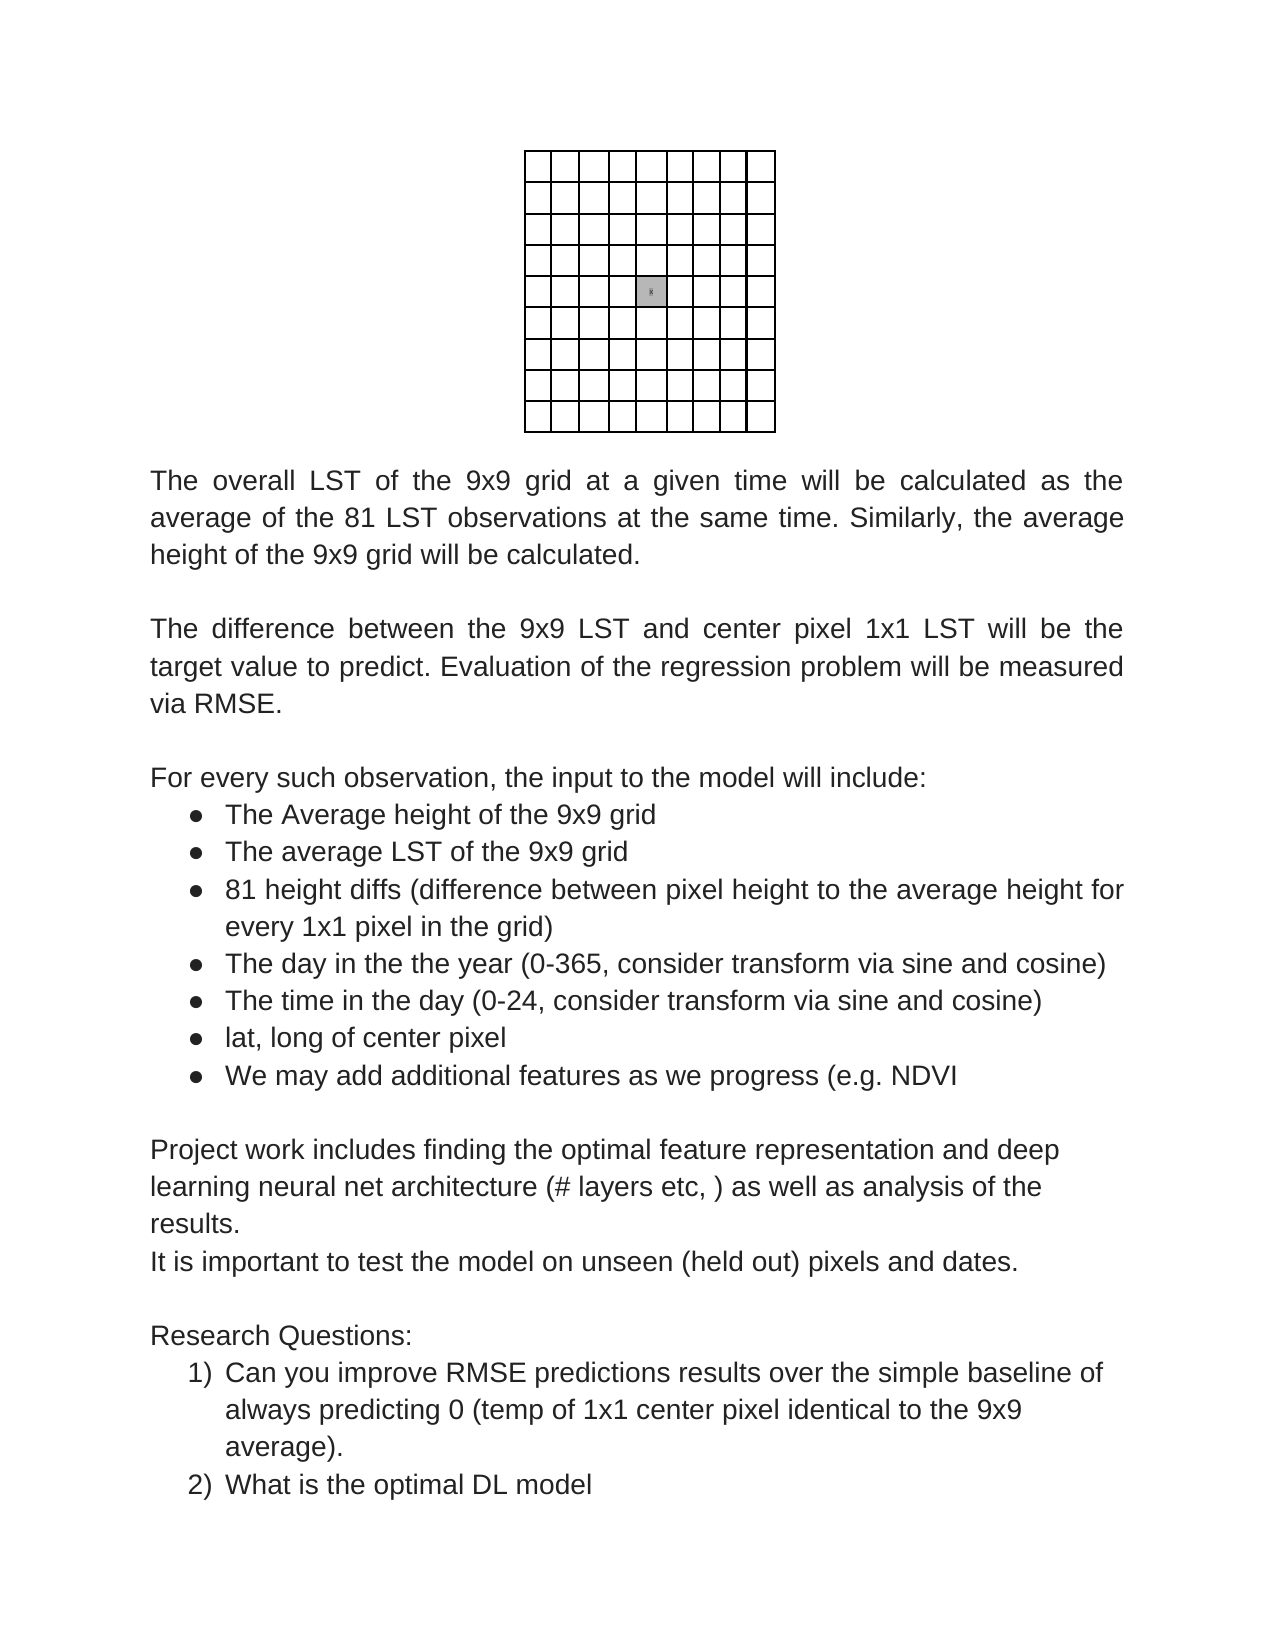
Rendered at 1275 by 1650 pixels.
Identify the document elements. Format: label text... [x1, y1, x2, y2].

table_header [552, 152, 578, 181]
table_cell [637, 308, 666, 337]
table_cell [694, 183, 719, 212]
table_header [610, 152, 635, 181]
table_cell [580, 308, 608, 337]
text It is important to test the model on unseen (held out) pixels and dates. [150, 1244, 1125, 1277]
table_cell [721, 215, 745, 244]
table_cell [610, 402, 635, 431]
table_cell [552, 340, 578, 369]
table_cell [610, 277, 635, 306]
table_cell [637, 371, 666, 400]
table_cell [580, 402, 608, 431]
text Project work includes finding the optimal feature representation and deep learning neural net architecture (# layers etc, ) as well as analysis of the results. [150, 1133, 1125, 1240]
table_cell [580, 277, 608, 306]
table_cell [610, 340, 635, 369]
table_cell [748, 183, 774, 212]
table_cell [721, 277, 745, 306]
table_cell [721, 371, 745, 400]
table_cell [610, 183, 635, 212]
list The average LST of the 9x9 grid [187, 835, 1125, 868]
table_cell [637, 246, 666, 275]
table_header [668, 152, 692, 181]
table_cell [721, 340, 745, 369]
table_cell [748, 340, 774, 369]
table_cell [721, 402, 745, 431]
table_cell [721, 246, 745, 275]
table_cell [610, 246, 635, 275]
list 81 height diffs (difference between pixel height to the average height for every 1x1 pixel in the grid) [187, 873, 1125, 942]
table_cell [526, 340, 550, 369]
table_cell [580, 215, 608, 244]
table_cell [552, 371, 578, 400]
table_cell [552, 308, 578, 337]
table_cell [748, 308, 774, 337]
table_cell [580, 246, 608, 275]
table_cell [748, 371, 774, 400]
list The Average height of the 9x9 grid [187, 798, 1125, 831]
table_cell [552, 246, 578, 275]
list lat, long of center pixel [187, 1021, 1125, 1054]
table_cell [580, 340, 608, 369]
text Research Questions: [150, 1319, 1125, 1351]
table_cell [668, 308, 692, 337]
table_cell [694, 277, 719, 306]
table_cell [668, 277, 692, 306]
table_cell [748, 277, 774, 306]
table_cell [526, 215, 550, 244]
table_cell [668, 402, 692, 431]
table_cell [721, 308, 745, 337]
table_cell [668, 371, 692, 400]
table_cell [610, 215, 635, 244]
table_cell [637, 340, 666, 369]
table_cell [580, 371, 608, 400]
table_header [526, 152, 550, 181]
table_cell [668, 215, 692, 244]
table_cell [526, 371, 550, 400]
table_cell [526, 308, 550, 337]
table_cell [694, 371, 719, 400]
table_cell [721, 183, 745, 212]
table_cell [526, 183, 550, 212]
table_cell [552, 277, 578, 306]
list The day in the the year (0-365, consider transform via sine and cosine) [187, 947, 1125, 979]
table_cell [668, 183, 692, 212]
list What is the optimal DL model [187, 1468, 1125, 1500]
table_cell [526, 246, 550, 275]
table_header [694, 152, 719, 181]
table_cell [526, 402, 550, 431]
table_cell [694, 402, 719, 431]
table_cell x [637, 277, 666, 306]
table_cell [748, 246, 774, 275]
list We may add additional features as we progress (e.g. NDVI [187, 1058, 1125, 1091]
table_header [580, 152, 608, 181]
table_cell [580, 183, 608, 212]
table_header [748, 152, 774, 181]
table_header [721, 152, 745, 181]
list Can you improve RMSE predictions results over the simple baseline of always predicting 0 (temp of 1x1 center pixel identical to the 9x9 average). [187, 1356, 1125, 1463]
table_cell [668, 340, 692, 369]
text The overall LST of the 9x9 grid at a given time will be calculated as the average of the 81 LST observations at the same time. Similarly, the average height of the 9x9 grid will be calculated. [150, 463, 1125, 570]
table_cell [694, 246, 719, 275]
table_cell [552, 402, 578, 431]
table_cell [694, 340, 719, 369]
text The difference between the 9x9 LST and center pixel 1x1 LST will be the target value to predict. Evaluation of the regression problem will be measured via RMSE. [150, 612, 1125, 719]
list The time in the day (0-24, consider transform via sine and cosine) [187, 984, 1125, 1017]
table_cell [610, 308, 635, 337]
table_cell [694, 308, 719, 337]
table_cell [637, 183, 666, 212]
table_header [637, 152, 666, 181]
table_cell [552, 183, 578, 212]
table_cell [668, 246, 692, 275]
table_cell [610, 371, 635, 400]
table_cell [637, 402, 666, 431]
table_cell [637, 215, 666, 244]
table_cell [694, 215, 719, 244]
table_cell [748, 215, 774, 244]
table_cell [748, 402, 774, 431]
text For every such observation, the input to the model will include: [150, 761, 1125, 793]
table_cell [526, 277, 550, 306]
table_cell [552, 215, 578, 244]
